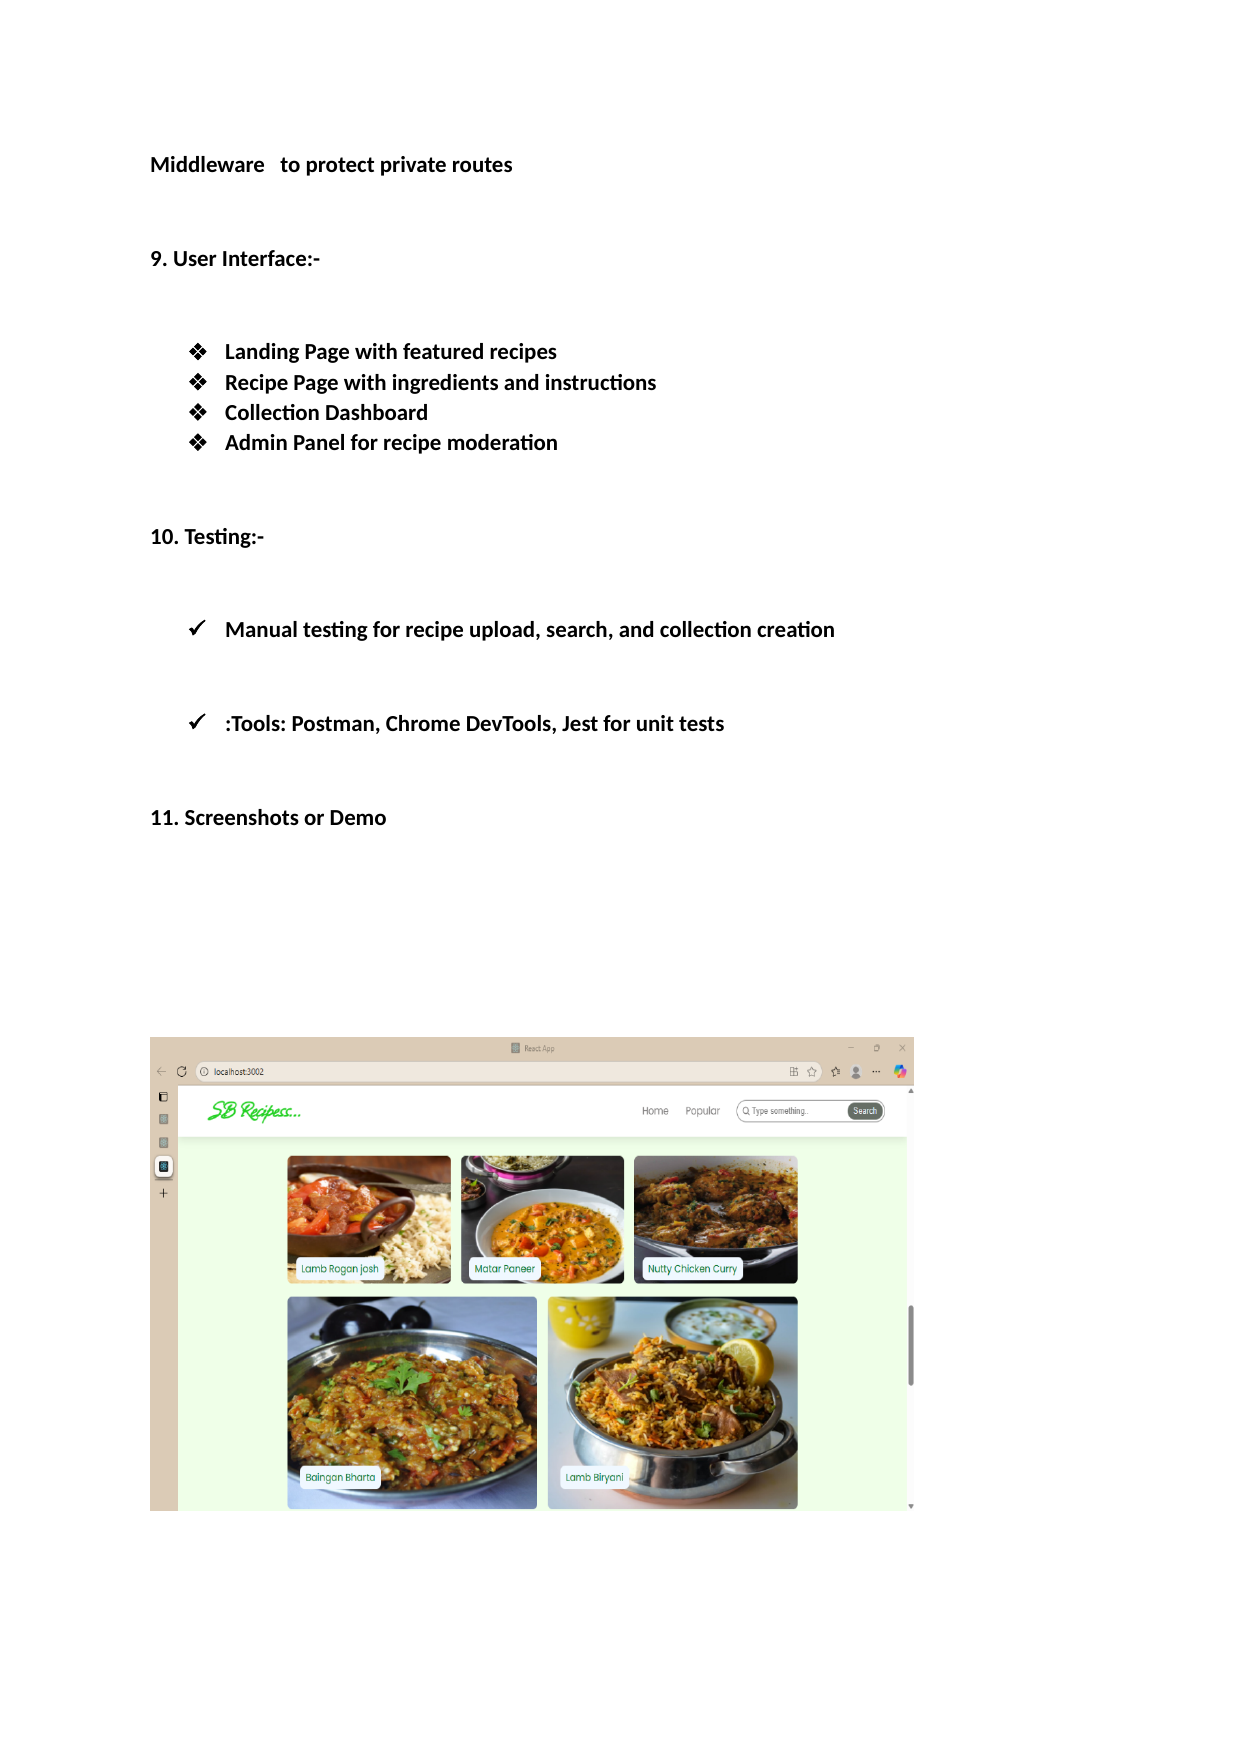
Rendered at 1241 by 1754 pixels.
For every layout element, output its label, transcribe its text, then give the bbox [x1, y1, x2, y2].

text 9. User Interface:- [150, 244, 1090, 272]
picture [150, 1037, 914, 1511]
list Admin Panel for recipe moderation [187, 428, 1090, 456]
list Manual testing for recipe upload, search, and collection creation [187, 616, 1090, 644]
list Recipe Page with ingredients and instructions [187, 368, 1090, 396]
list Collection Dashboard [187, 398, 1090, 426]
text 10. Testing:- [150, 522, 1090, 550]
text 11. Screenshots or Demo [150, 803, 1090, 831]
text Middleware to protect private routes [150, 150, 1090, 178]
list :Tools: Postman, Chrome DevTools, Jest for unit tests [187, 709, 1090, 737]
list Landing Page with featured recipes [187, 337, 1090, 366]
